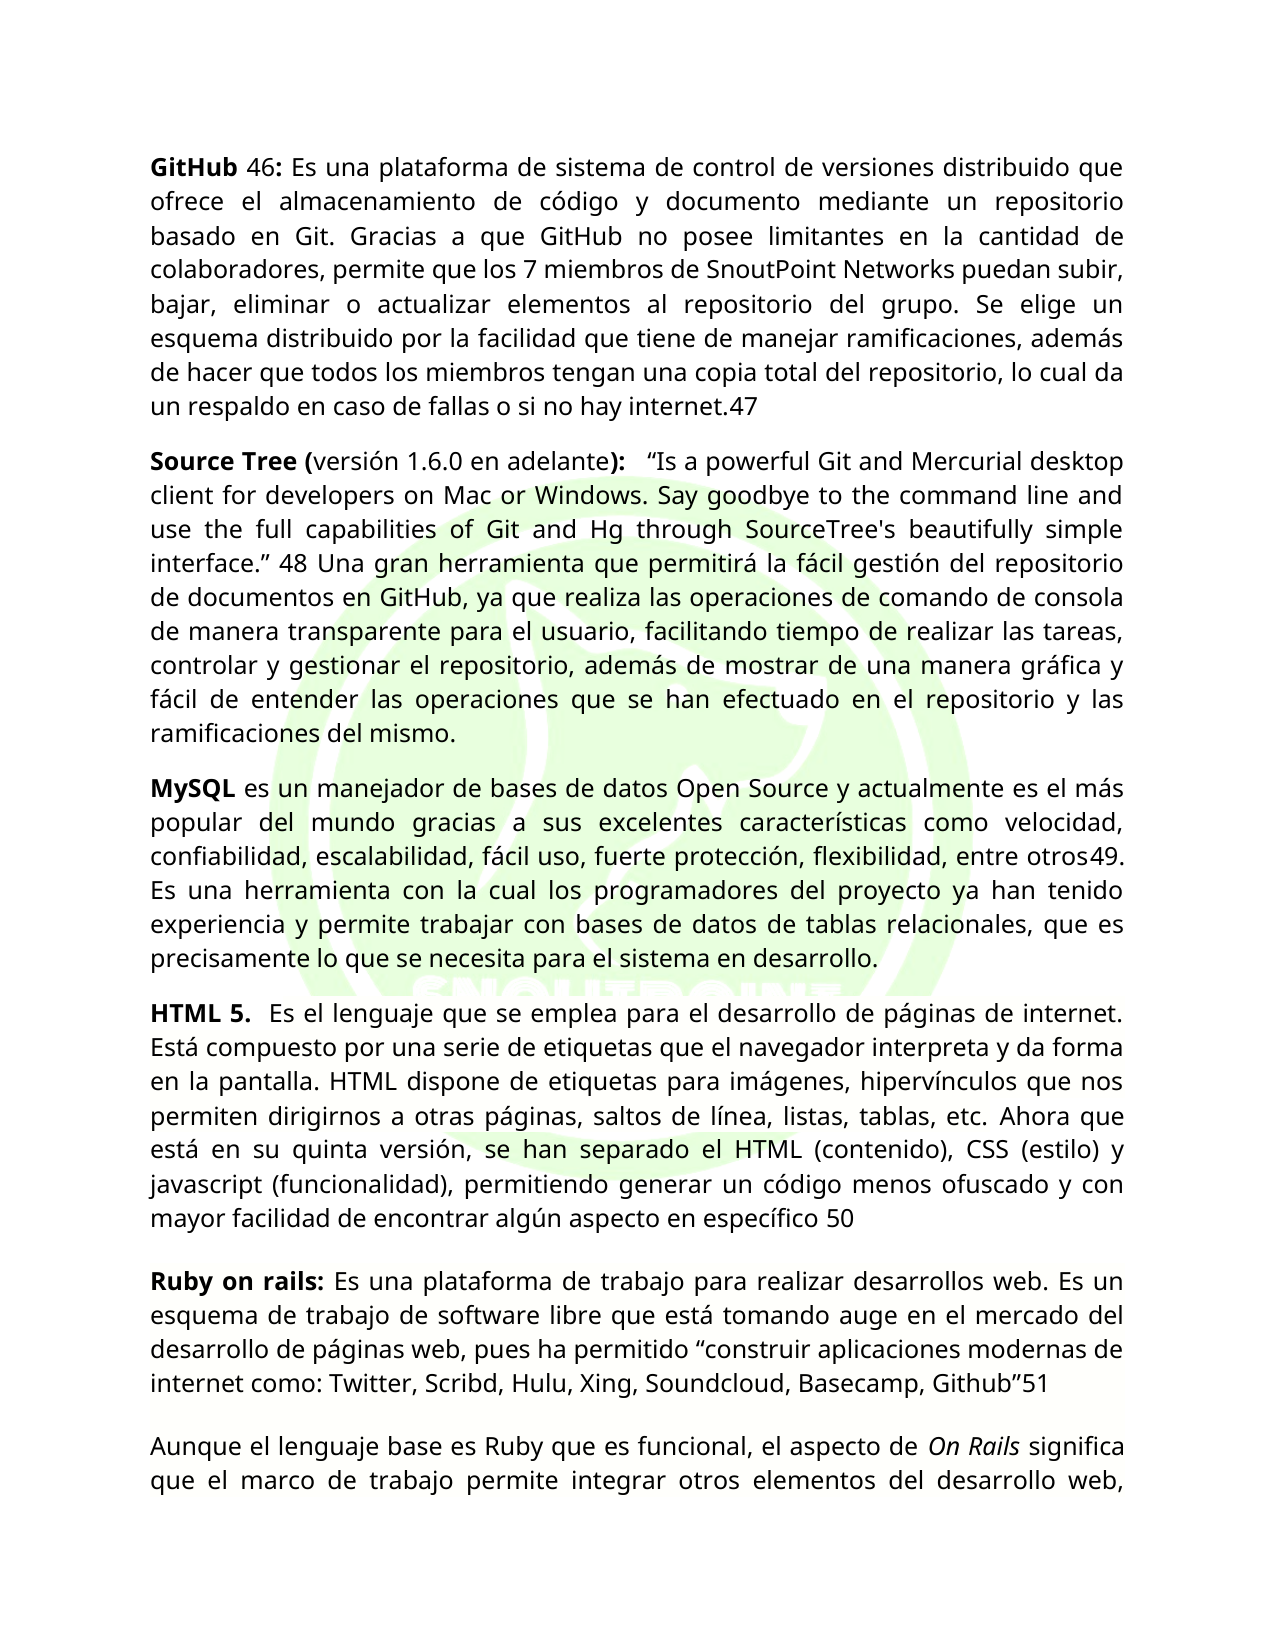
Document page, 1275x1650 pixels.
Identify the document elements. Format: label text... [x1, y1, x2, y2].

text Ruby on rails: Es una plataforma de trabajo para realizar desarrollos web. Es un esquema de trabajo de software libre que está tomando auge en el mercado del desarrollo de páginas web, pues ha permitido “construir aplicaciones modernas de internet como: Twitter, Scribd, Hulu, Xing, Soundcloud, Basecamp, Github” [150, 1263, 1125, 1400]
text HTML 5. Es el lenguaje que se emplea para el desarrollo de páginas de internet. Está compuesto por una serie de etiquetas que el navegador interpreta y da forma en la pantalla. HTML dispone de etiquetas para imágenes, hipervínculos que nos permiten dirigirnos a otras páginas, saltos de línea, listas, tablas, etc. Ahora que está en su quinta versión, se han separado el HTML (contenido), CSS (estilo) y javascript (funcionalidad), permitiendo generar un código menos ofuscado y con mayor facilidad de encontrar algún aspecto en específico [150, 1098, 1125, 1234]
text GitHub : Es una plataforma de sistema de control de versiones distribuido que ofrece el almacenamiento de código y documento mediante un repositorio basado en Git. Gracias a que GitHub no posee limitantes en la cantidad de colaboradores, permite que los 7 miembros de SnoutPoint Networks puedan subir, bajar, eliminar o actualizar elementos al repositorio del grupo. Se elige un esquema distribuido por la facilidad que tiene de manejar ramificaciones, además de hacer que todos los miembros tengan una copia total del repositorio, lo cual da un respaldo en caso de fallas o si no hay internet. [150, 150, 1125, 422]
text MySQL es un manejador de bases de datos Open Source y actualmente es el más popular del mundo gracias a sus excelentes características como velocidad, confiabilidad, escalabilidad, fácil uso, fuerte protección, flexibilidad, entre otros. Es una herramienta con la cual los programadores del proyecto ya han tenido experiencia y permite trabajar con bases de datos de tablas relacionales, que es precisamente lo que se necesita para el sistema en desarrollo. [150, 771, 1125, 975]
text Source Tree (versión 1.6.0 en adelante): “Is a powerful Git and Mercurial desktop client for developers on Mac or Windows. Say goodbye to the command line and use the full capabilities of Git and Hg through SourceTree's beautifully simple interface.” Una gran herramienta que permitirá la fácil gestión del repositorio de documentos en GitHub, ya que realiza las operaciones de comando de consola de manera transparente para el usuario, facilitando tiempo de realizar las tareas, controlar y gestionar el repositorio, además de mostrar de una manera gráfica y fácil de entender las operaciones que se han efectuado en el repositorio y las ramificaciones del mismo. [150, 443, 1125, 750]
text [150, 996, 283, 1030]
